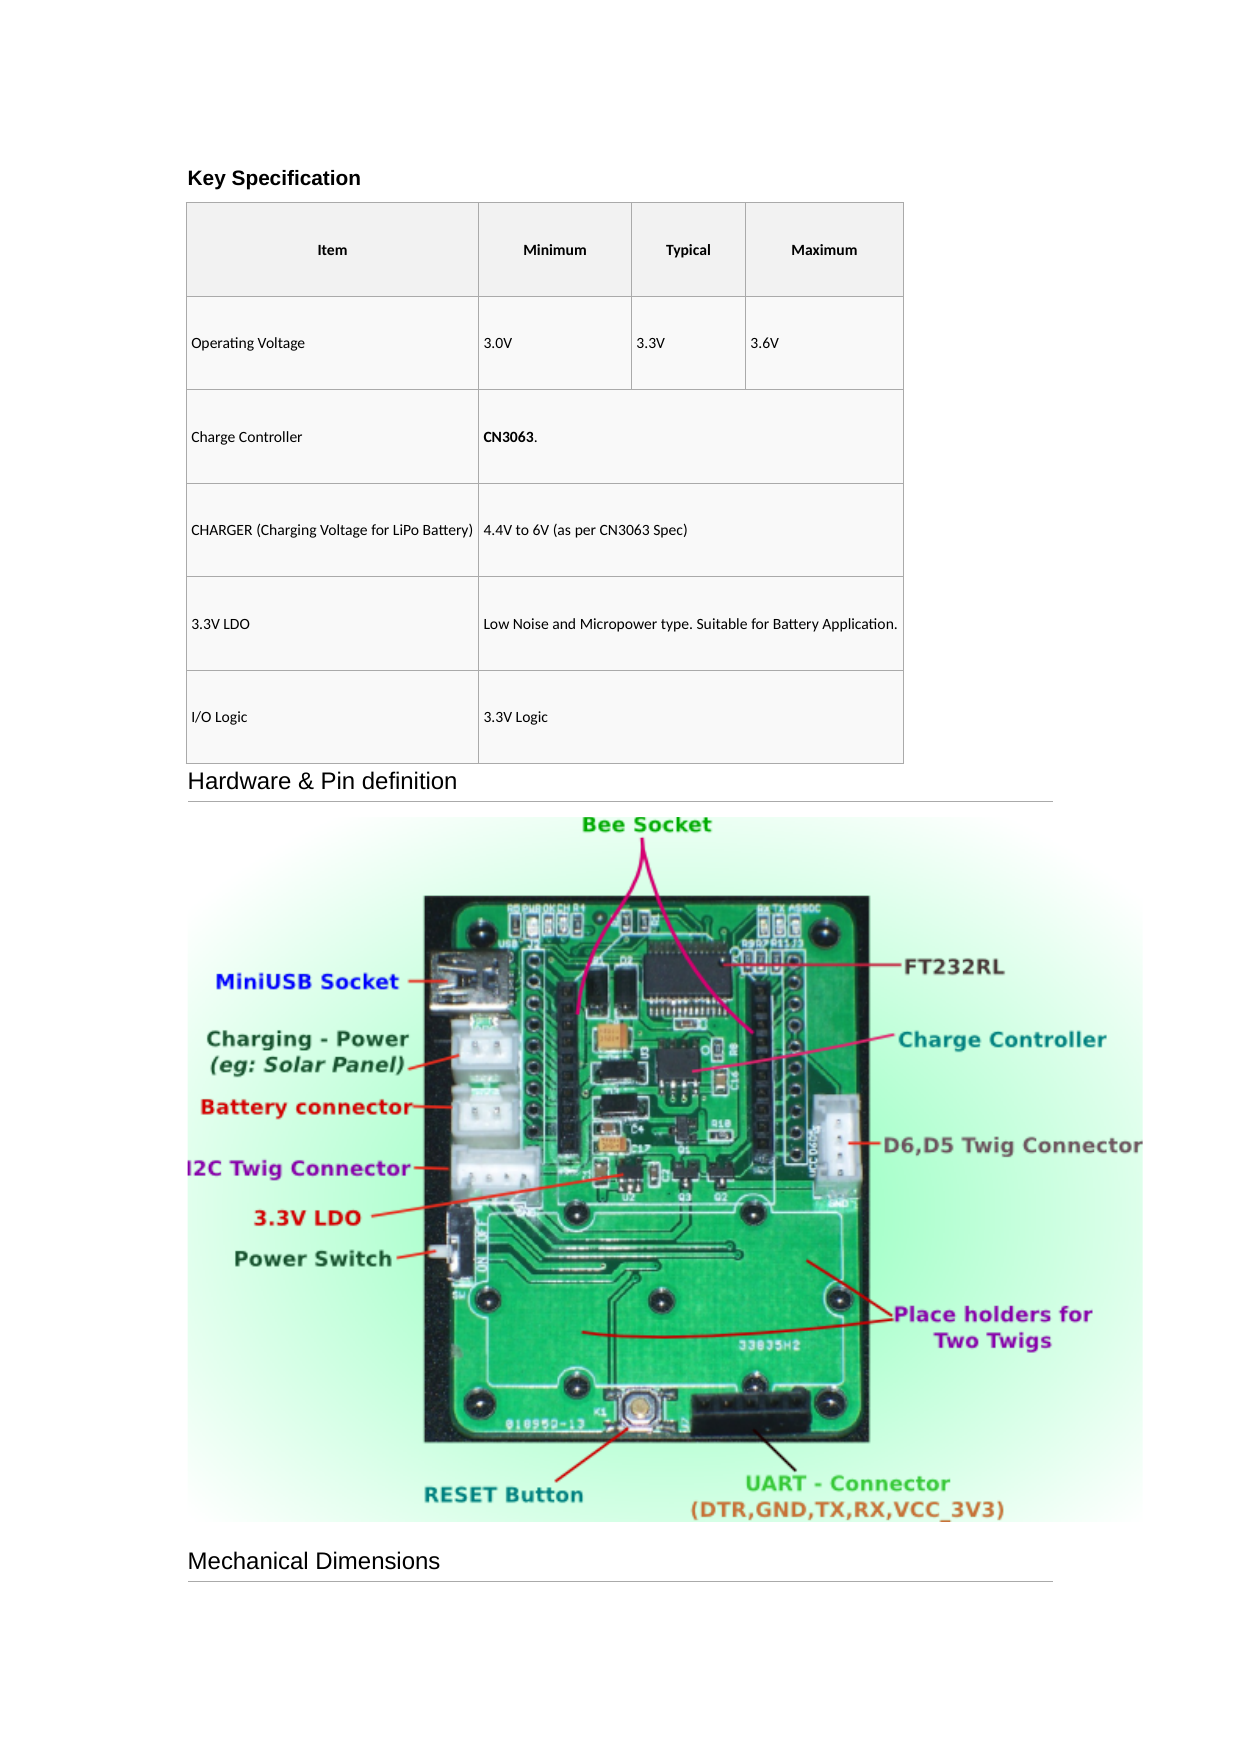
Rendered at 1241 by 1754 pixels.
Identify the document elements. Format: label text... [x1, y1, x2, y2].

table_cell CHARGER (Charging Voltage for LiPo Battery) [187, 484, 478, 576]
table_header Item [187, 203, 478, 296]
subtitle Hardware & Pin definition [187, 764, 1053, 802]
subtitle Key Specification [187, 162, 1053, 194]
table_header Minimum [479, 203, 631, 296]
table_cell 3.3V Logic [479, 671, 903, 763]
subtitle Mechanical Dimensions [187, 1544, 1053, 1582]
table_header Maximum [746, 203, 903, 296]
table_cell CN3063. [479, 390, 903, 483]
table_cell Low Noise and Micropower type. Suitable for Battery Application. [479, 577, 903, 670]
table_cell Operating Voltage [187, 297, 478, 389]
table_header Typical [632, 203, 745, 296]
picture [187, 817, 1143, 1522]
table_cell I/O Logic [187, 671, 478, 763]
table_cell 4.4V to 6V (as per CN3063 Spec) [479, 484, 903, 576]
table_cell 3.3V [632, 297, 745, 389]
table_cell 3.6V [746, 297, 903, 389]
table_cell 3.3V LDO [187, 577, 478, 670]
table_cell 3.0V [479, 297, 631, 389]
table_cell Charge Controller [187, 390, 478, 483]
